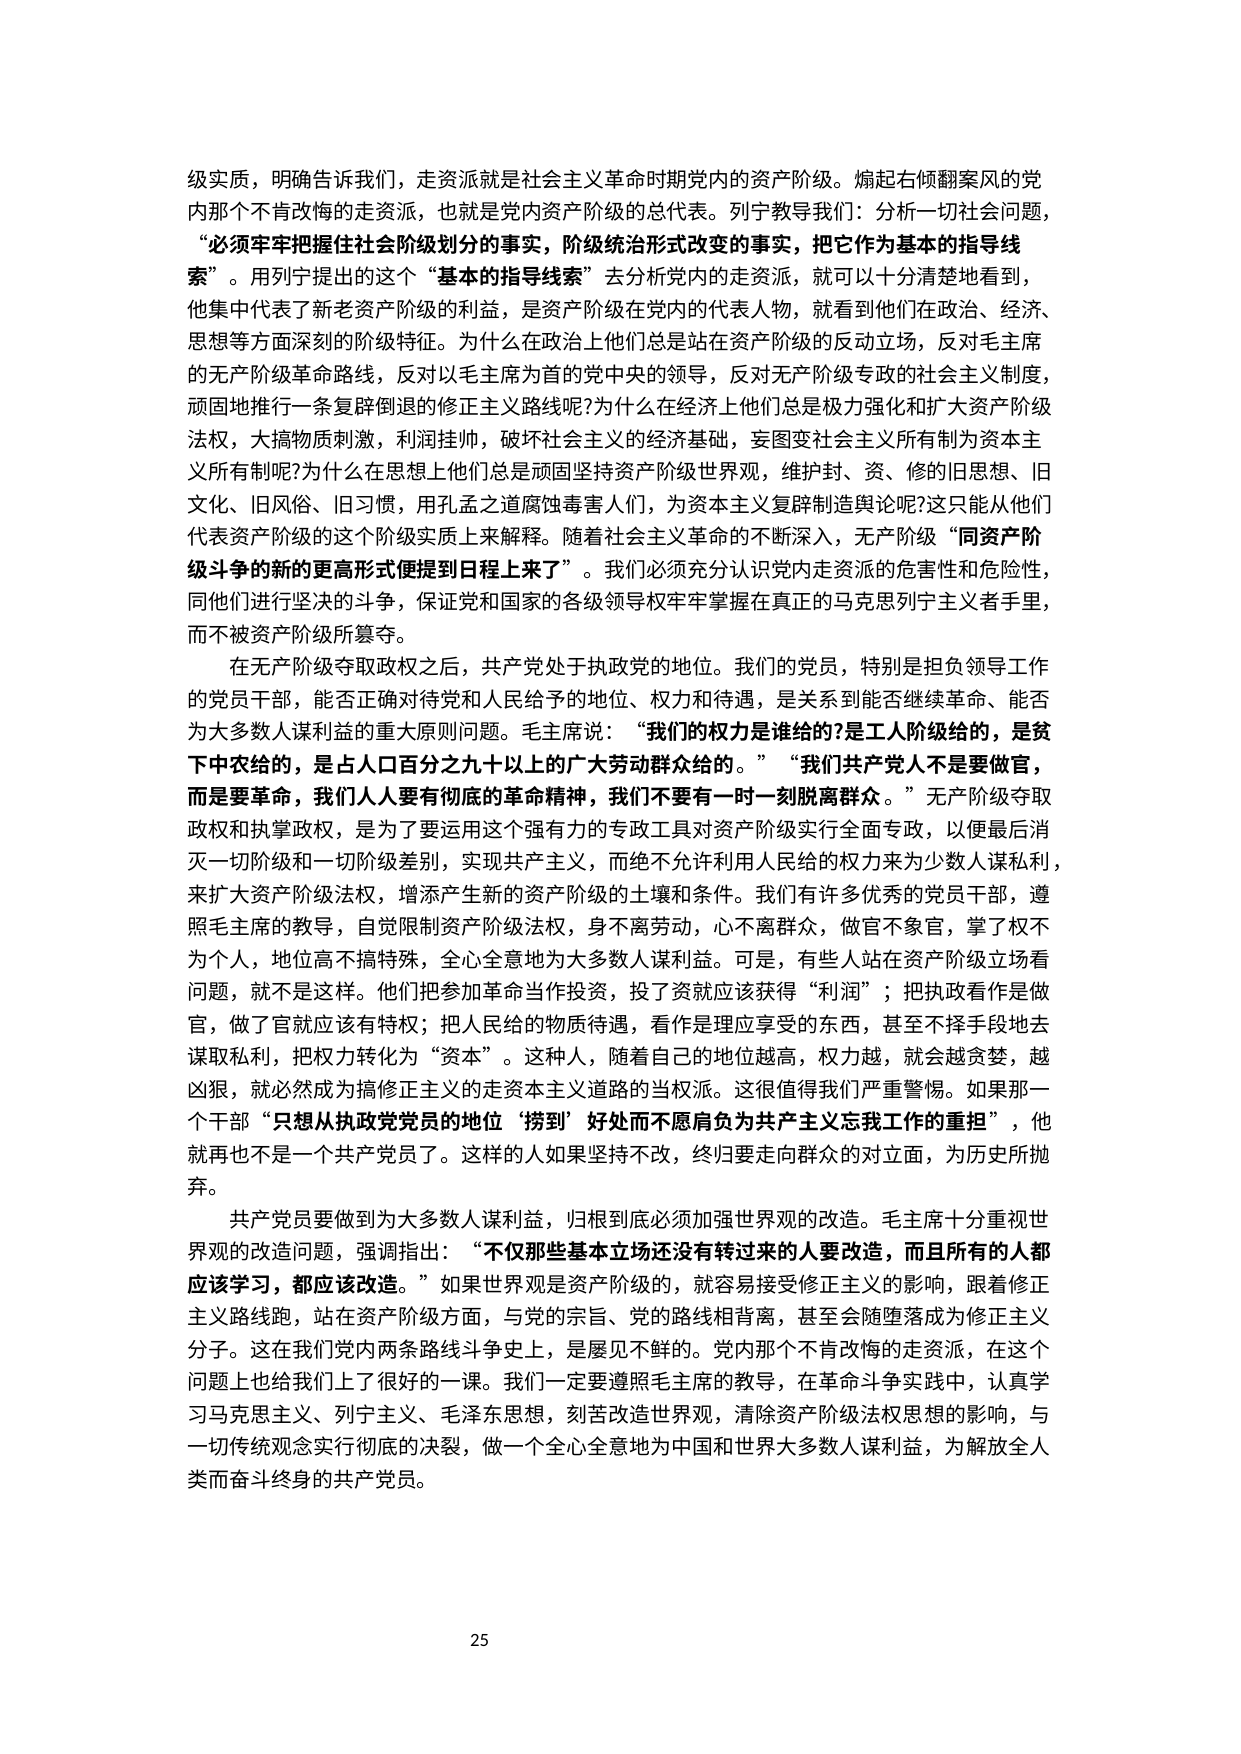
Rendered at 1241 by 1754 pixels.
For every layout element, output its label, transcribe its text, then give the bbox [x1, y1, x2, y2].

text 共产党员要做到为大多数人谋利益，归根到底必须加强世界观的改造。毛主席十分重视世界观的改造问题，强调指出：“不仅那些基本立场还没有转过来的人要改造，而且所有的人都应该学习，都应该改造。”如果世界观是资产阶级的，就容易接受修正主义的影响，跟着修正主义路线跑，站在资产阶级方面，与党的宗旨、党的路线相背离，甚至会随堕落成为修正主义分子。这在我们党内两条路线斗争史上，是屡见不鲜的。党内那个不肯改悔的走资派，在这个问题上也给我们上了很好的一课。我们一定要遵照毛主席的教导，在革命斗争实践中，认真学习马克思主义、列宁主义、毛泽东思想，刻苦改造世界观，清除资产阶级法权思想的影响，与一切传统观念实行彻底的决裂，做一个全心全意地为中国和世界大多数人谋利益，为解放全人类而奋斗终身的共产党员。 [187, 1202, 1053, 1494]
text 在无产阶级夺取政权之后，共产党处于执政党的地位。我们的党员，特别是担负领导工作的党员干部，能否正确对待党和人民给予的地位、权力和待遇，是关系到能否继续革命、能否为大多数人谋利益的重大原则问题。毛主席说：“我们的权力是谁给的?是工人阶级给的，是贫下中农给的，是占人口百分之九十以上的广大劳动群众给的。”“我们共产党人不是要做官，而是要革命，我们人人要有彻底的革命精神，我们不要有一时一刻脱离群众。”无产阶级夺取政权和执掌政权，是为了要运用这个强有力的专政工具对资产阶级实行全面专政，以便最后消灭一切阶级和一切阶级差别，实现共产主义，而绝不允许利用人民给的权力来为少数人谋私利，来扩大资产阶级法权，增添产生新的资产阶级的土壤和条件。我们有许多优秀的党员干部，遵照毛主席的教导，自觉限制资产阶级法权，身不离劳动，心不离群众，做官不象官，掌了权不为个人，地位高不搞特殊，全心全意地为大多数人谋利益。可是，有些人站在资产阶级立场看问题，就不是这样。他们把参加革命当作投资，投了资就应该获得“利润”；把执政看作是做官，做了官就应该有特权；把人民给的物质待遇，看作是理应享受的东西，甚至不择手段地去谋取私利，把权力转化为“资本”。这种人，随着自己的地位越高，权力越，就会越贪婪，越凶狠，就必然成为搞修正主义的走资本主义道路的当权派。这很值得我们严重警惕。如果那一个干部“只想从执政党党员的地位‘捞到’好处而不愿肩负为共产主义忘我工作的重担”，他就再也不是一个共产党员了。这样的人如果坚持不改，终归要走向群众的对立面，为历史所抛弃。 [187, 649, 1053, 1202]
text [187, 162, 1053, 649]
